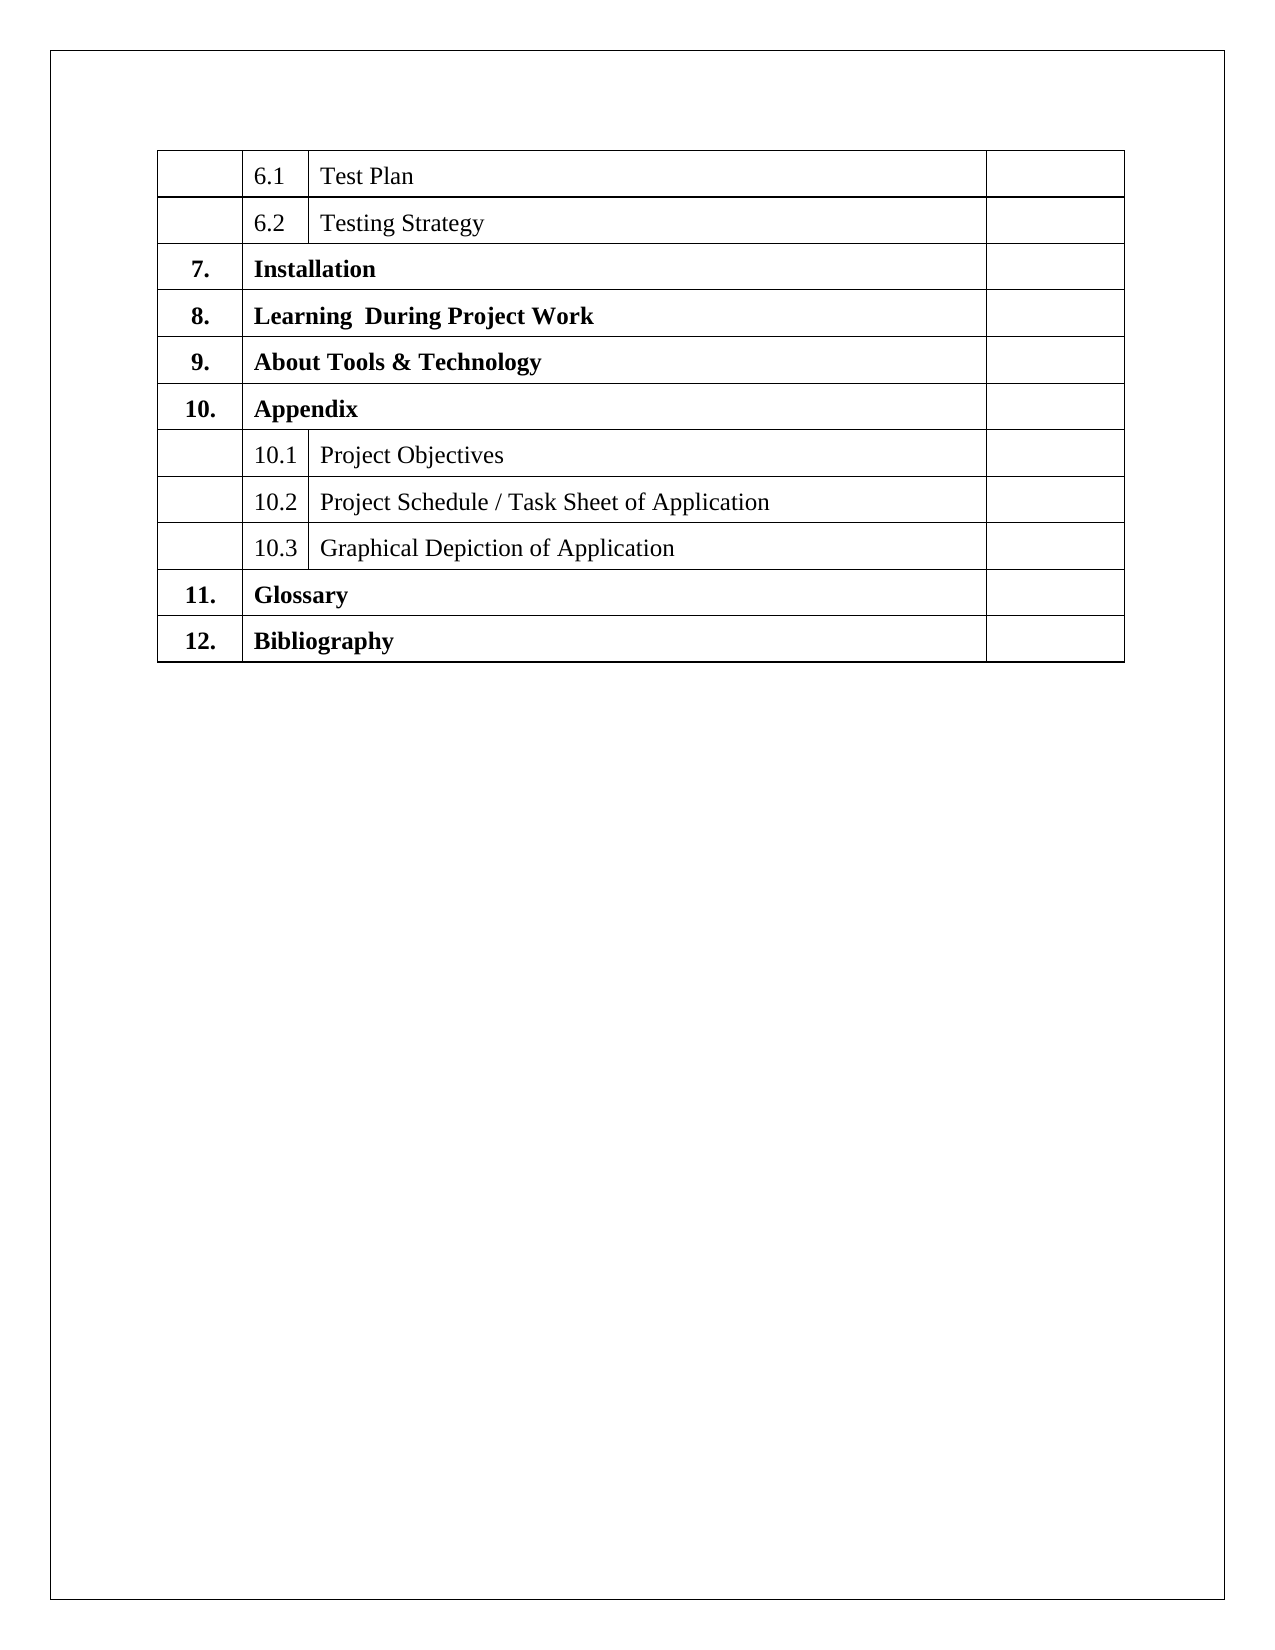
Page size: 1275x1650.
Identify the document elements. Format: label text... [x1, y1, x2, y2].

table_cell [987, 198, 1124, 243]
table_cell Appendix [243, 384, 986, 429]
table_cell [987, 430, 1124, 476]
table_cell [987, 523, 1124, 568]
table_cell [987, 151, 1124, 196]
table_cell 6.2 [243, 198, 308, 243]
table_cell [158, 151, 242, 196]
table_cell 6.1 [243, 151, 308, 196]
table_cell 11. [158, 570, 242, 615]
table_cell [987, 337, 1124, 383]
table_cell 7. [158, 244, 242, 289]
table_cell Project Schedule / Task Sheet of Application [309, 477, 986, 522]
table_cell [987, 616, 1124, 661]
table_cell Installation [243, 244, 986, 289]
table_cell [987, 477, 1124, 522]
table_cell 12. [158, 616, 242, 661]
table_cell [158, 477, 242, 522]
table_cell Bibliography [243, 616, 986, 661]
table_cell [158, 523, 242, 568]
table_cell [158, 430, 242, 476]
table_cell Test Plan [309, 151, 986, 196]
table_cell Graphical Depiction of Application [309, 523, 986, 568]
table_cell [987, 384, 1124, 429]
table_cell Learning During Project Work [243, 290, 986, 336]
table_cell [987, 570, 1124, 615]
table_cell Glossary [243, 570, 986, 615]
table_cell About Tools & Technology [243, 337, 986, 383]
table_cell Project Objectives [309, 430, 986, 476]
table_cell [987, 244, 1124, 289]
table_cell 10.2 [243, 477, 308, 522]
table_cell Testing Strategy [309, 198, 986, 243]
table_cell [987, 290, 1124, 336]
table_cell 10.3 [243, 523, 308, 568]
table_cell 10.1 [243, 430, 308, 476]
table_cell 9. [158, 337, 242, 383]
table_cell [158, 198, 242, 243]
table_cell 8. [158, 290, 242, 336]
table_cell 10. [158, 384, 242, 429]
